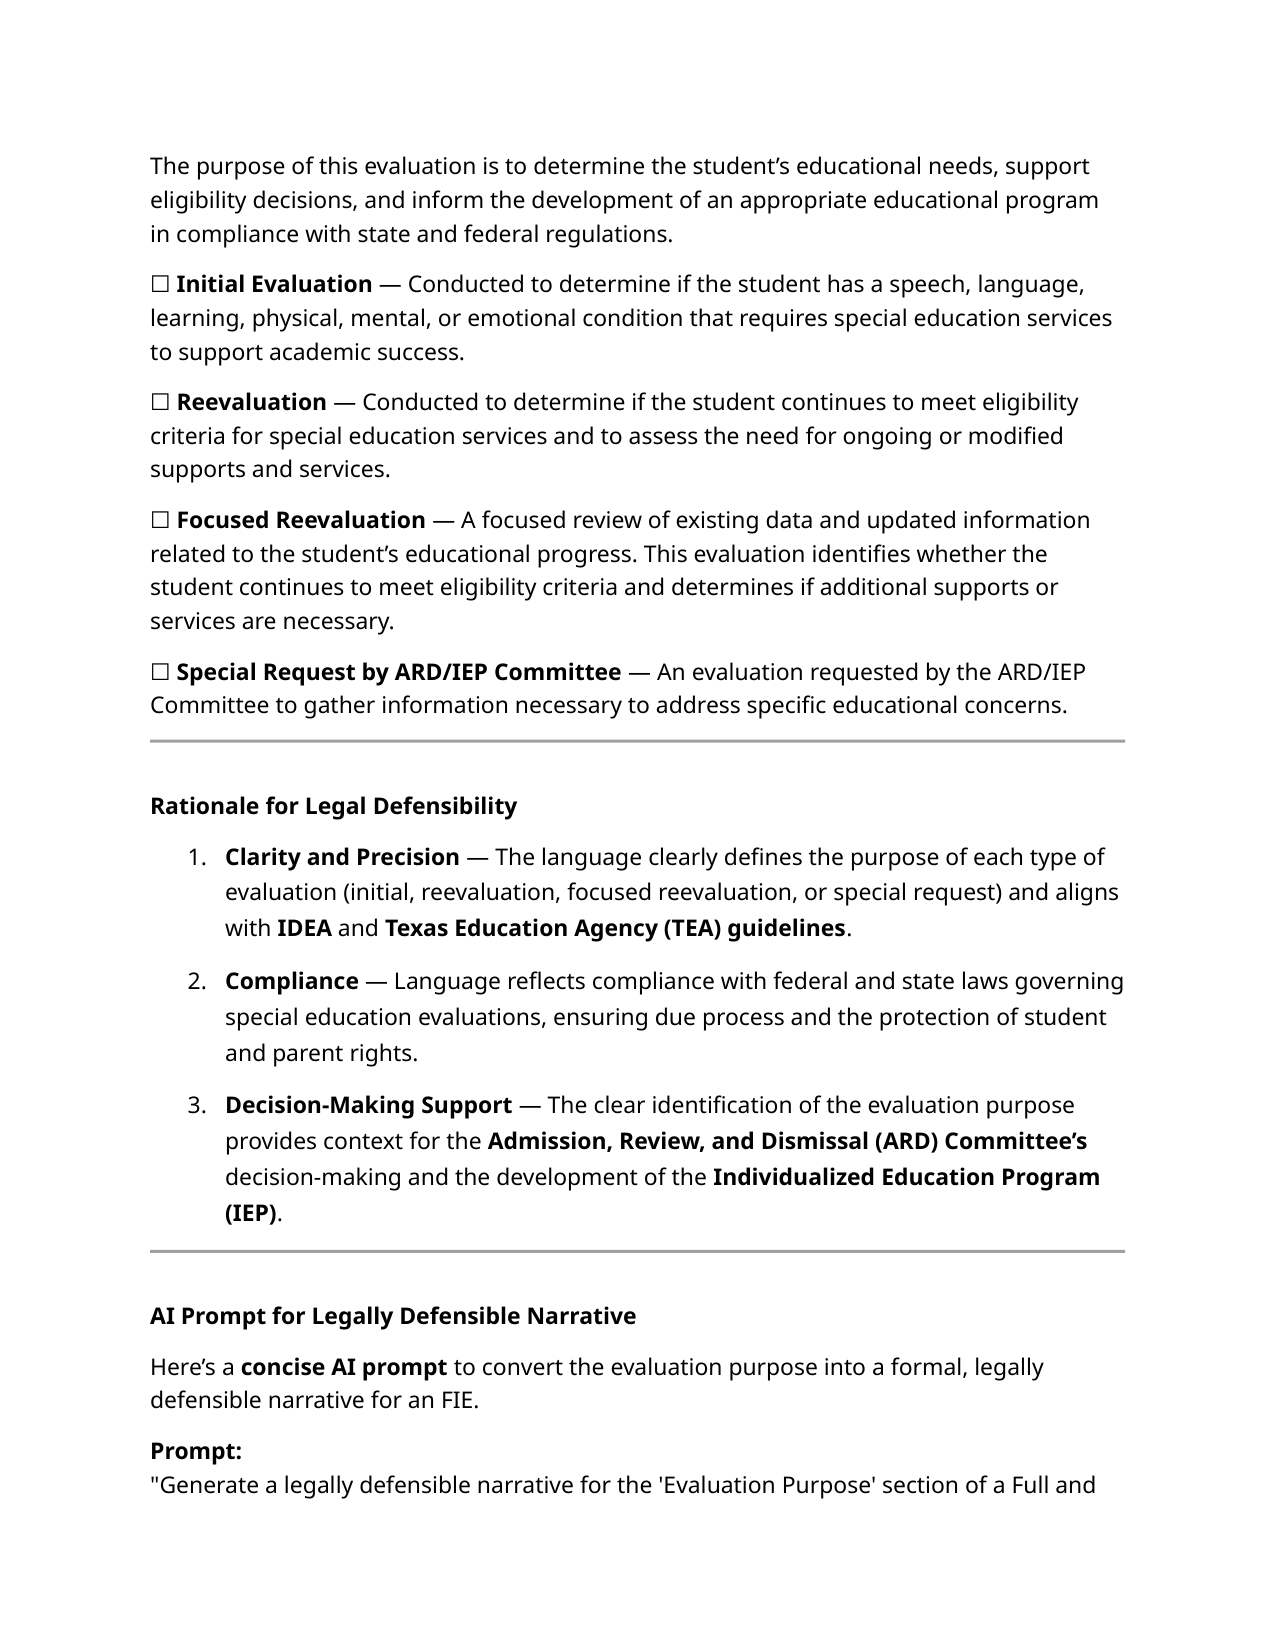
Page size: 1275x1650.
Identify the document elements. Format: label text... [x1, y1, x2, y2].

text AI Prompt for Legally Defensible Narrative [150, 1300, 1125, 1331]
text Here’s a concise AI prompt to convert the evaluation purpose into a formal, legally defensible narrative for an FIE. [150, 1351, 1125, 1416]
text ☐ Reevaluation — Conducted to determine if the student continues to meet eligibility criteria for special education services and to assess the need for ongoing or modified supports and services. [150, 386, 1125, 484]
text ☐ Focused Reevaluation — A focused review of existing data and updated information related to the student’s educational progress. This evaluation identifies whether the student continues to meet eligibility criteria and determines if additional supports or services are necessary. [150, 504, 1125, 636]
list Decision-Making Support — The clear identification of the evaluation purpose provides context for the Admission, Review, and Dismissal (ARD) Committee’s decision-making and the development of the Individualized Education Program (IEP). [187, 1089, 1125, 1228]
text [150, 1435, 1125, 1500]
text Rationale for Legal Defensibility [150, 790, 1125, 821]
text ☐ Special Request by ARD/IEP Committee — An evaluation requested by the ARD/IEP Committee to gather information necessary to address specific educational concerns. [150, 655, 1125, 720]
text ☐ Initial Evaluation — Conducted to determine if the student has a speech, language, learning, physical, mental, or emotional condition that requires special education services to support academic success. [150, 268, 1125, 367]
text The purpose of this evaluation is to determine the student’s educational needs, support eligibility decisions, and inform the development of an appropriate educational program in compliance with state and federal regulations. [150, 150, 1125, 249]
list Clarity and Precision — The language clearly defines the purpose of each type of evaluation (initial, reevaluation, focused reevaluation, or special request) and aligns with IDEA and Texas Education Agency (TEA) guidelines. [187, 840, 1125, 943]
list Compliance — Language reflects compliance with federal and state laws governing special education evaluations, ensuring due process and the protection of student and parent rights. [187, 965, 1125, 1068]
